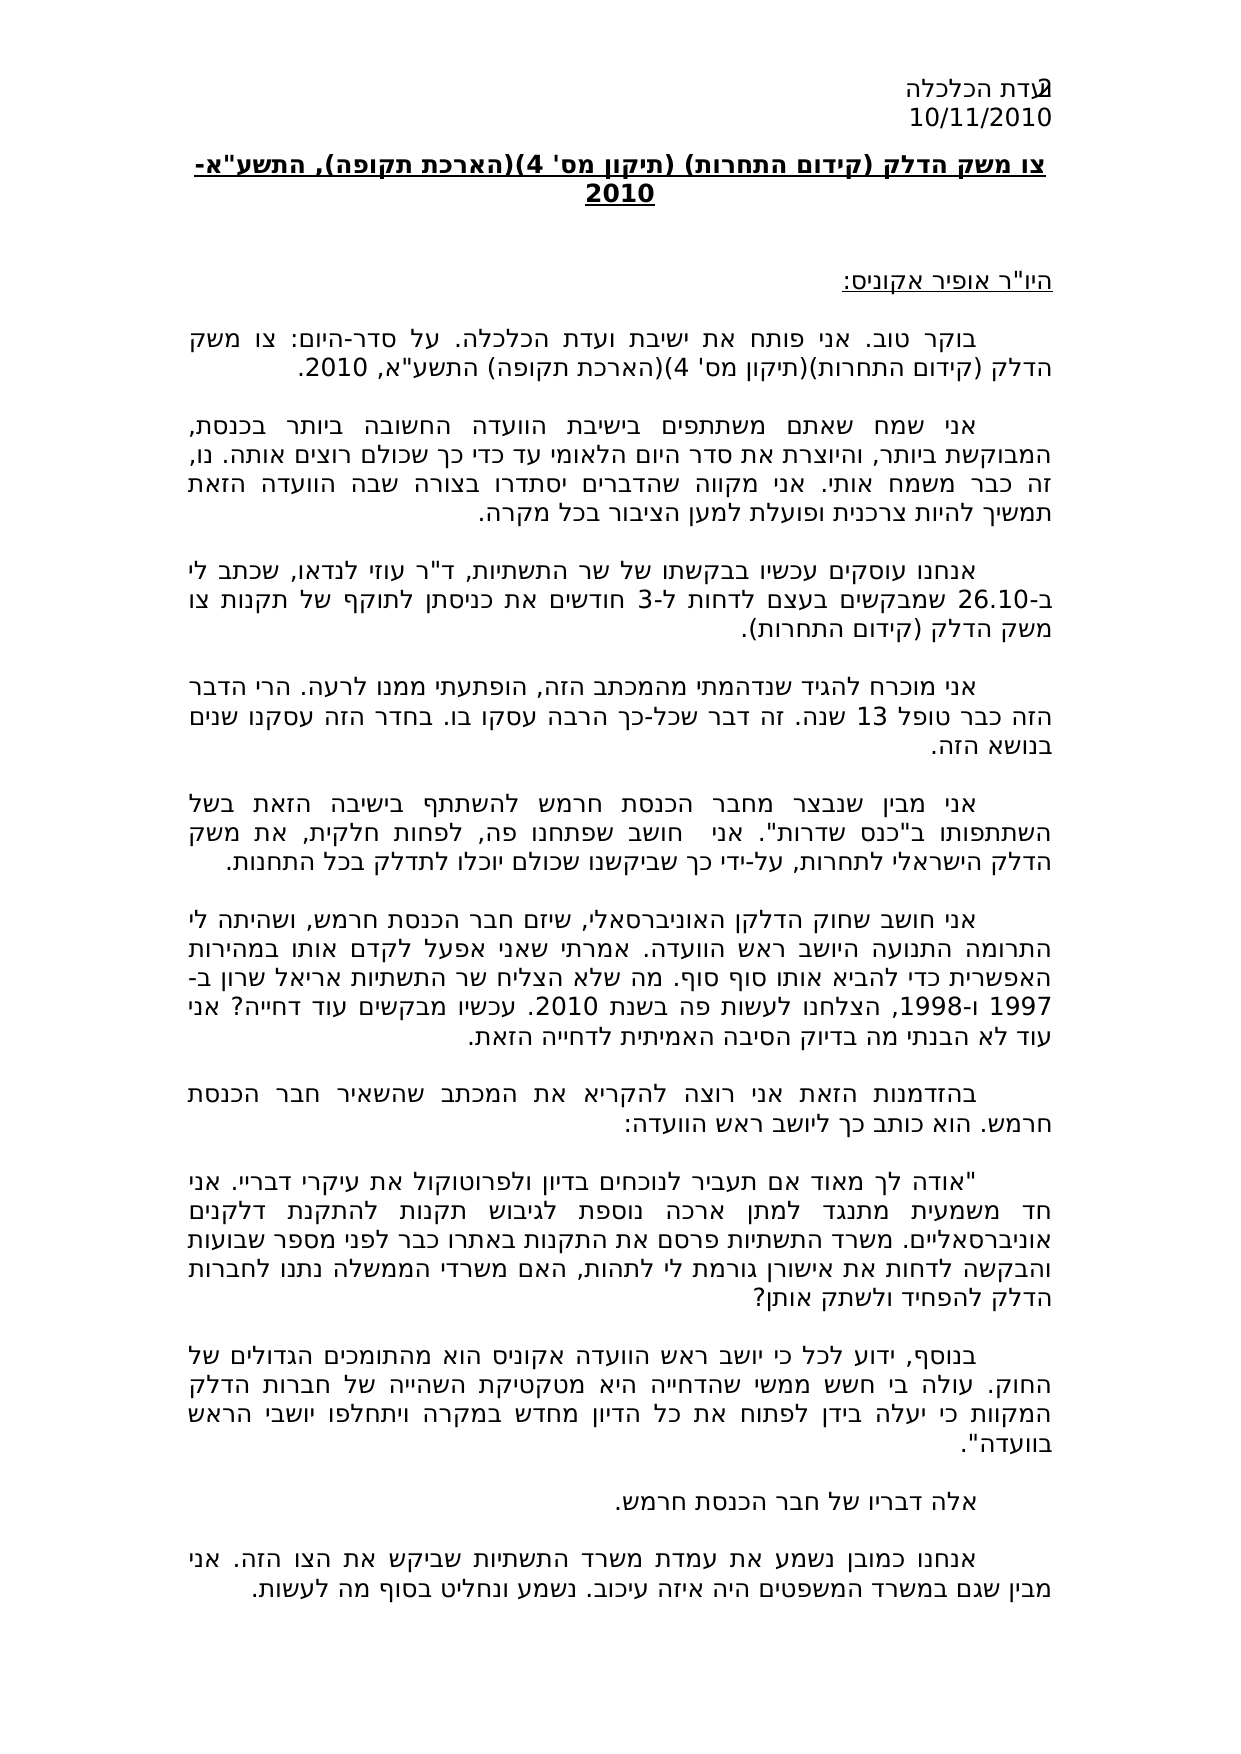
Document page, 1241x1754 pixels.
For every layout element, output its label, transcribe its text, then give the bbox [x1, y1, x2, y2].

text אני מבין שנבצר מחבר הכנסת חרמש להשתתף בישיבה הזאת בשל השתתפותו ב"כנס שדרות". אני חושב שפתחנו פה, לפחות חלקית, את משק הדלק הישראלי לתחרות, על-ידי כך שביקשנו שכולם יוכלו לתדלק בכל התחנות. [187, 789, 1053, 876]
text אנחנו כמובן נשמע את עמדת משרד התשתיות שביקש את הצו הזה. אני מבין שגם במשרד המשפטים היה איזה עיכוב. נשמע ונחליט בסוף מה לעשות. [187, 1544, 1053, 1603]
text אני שמח שאתם משתתפים בישיבת הוועדה החשובה ביותר בכנסת, המבוקשת ביותר, והיוצרת את סדר היום הלאומי עד כדי כך שכולם רוצים אותה. נו, זה כבר משמח אותי. אני מקווה שהדברים יסתדרו בצורה שבה הוועדה הזאת תמשיך להיות צרכנית ופועלת למען הציבור בכל מקרה. [187, 411, 1053, 527]
text אני חושב שחוק הדלקן האוניברסאלי, שיזם חבר הכנסת חרמש, ושהיתה לי התרומה התנועה היושב ראש הוועדה. אמרתי שאני אפעל לקדם אותו במהירות האפשרית כדי להביא אותו סוף סוף. מה שלא הצליח שר התשתיות אריאל שרון ב-1997 ו-1998, הצלחנו לעשות פה בשנת 2010. עכשיו מבקשים עוד דחייה? אני עוד לא הבנתי מה בדיוק הסיבה האמיתית לדחייה הזאת. [187, 905, 1053, 1051]
text אנחנו עוסקים עכשיו בבקשתו של שר התשתיות, ד"ר עוזי לנדאו, שכתב לי ב-26.10 שמבקשים בעצם לדחות ל-3 חודשים את כניסתן לתוקף של תקנות צו משק הדלק (קידום התחרות). [187, 556, 1053, 644]
text אני מוכרח להגיד שנדהמתי מהמכתב הזה, הופתעתי ממנו לרעה. הרי הדבר הזה כבר טופל 13 שנה. זה דבר שכל-כך הרבה עסקו בו. בחדר הזה עסקנו שנים בנושא הזה. [187, 672, 1053, 760]
text אלה דבריו של חבר הכנסת חרמש. [187, 1487, 1053, 1516]
text בנוסף, ידוע לכל כי יושב ראש הוועדה אקוניס הוא מהתומכים הגדולים של החוק. עולה בי חשש ממשי שהדחייה היא מטקטיקת השהייה של חברות הדלק המקוות כי יעלה בידן לפתוח את כל הדיון מחדש במקרה ויתחלפו יושבי הראש בוועדה". [187, 1341, 1053, 1458]
text היו"ר אופיר אקוניס: [187, 266, 1053, 295]
text "אודה לך מאוד אם תעביר לנוכחים בדיון ולפרוטוקול את עיקרי דבריי. אני חד משמעית מתנגד למתן ארכה נוספת לגיבוש תקנות להתקנת דלקנים אוניברסאליים. משרד התשתיות פרסם את התקנות באתרו כבר לפני מספר שבועות והבקשה לדחות את אישורן גורמת לי לתהות, האם משרדי הממשלה נתנו לחברות הדלק להפחיד ולשתק אותן? [187, 1167, 1053, 1312]
text בהזדמנות הזאת אני רוצה להקריא את המכתב שהשאיר חבר הכנסת חרמש. הוא כותב כך ליושב ראש הוועדה: [187, 1079, 1053, 1138]
text צו משק הדלק (קידום התחרות) (תיקון מס' 4)(הארכת תקופה), התשע"א-2010 [187, 150, 1053, 208]
text בוקר טוב. אני פותח את ישיבת ועדת הכלכלה. על סדר-היום: צו משק הדלק (קידום התחרות)(תיקון מס' 4)(הארכת תקופה) התשע"א, 2010. [187, 324, 1053, 382]
